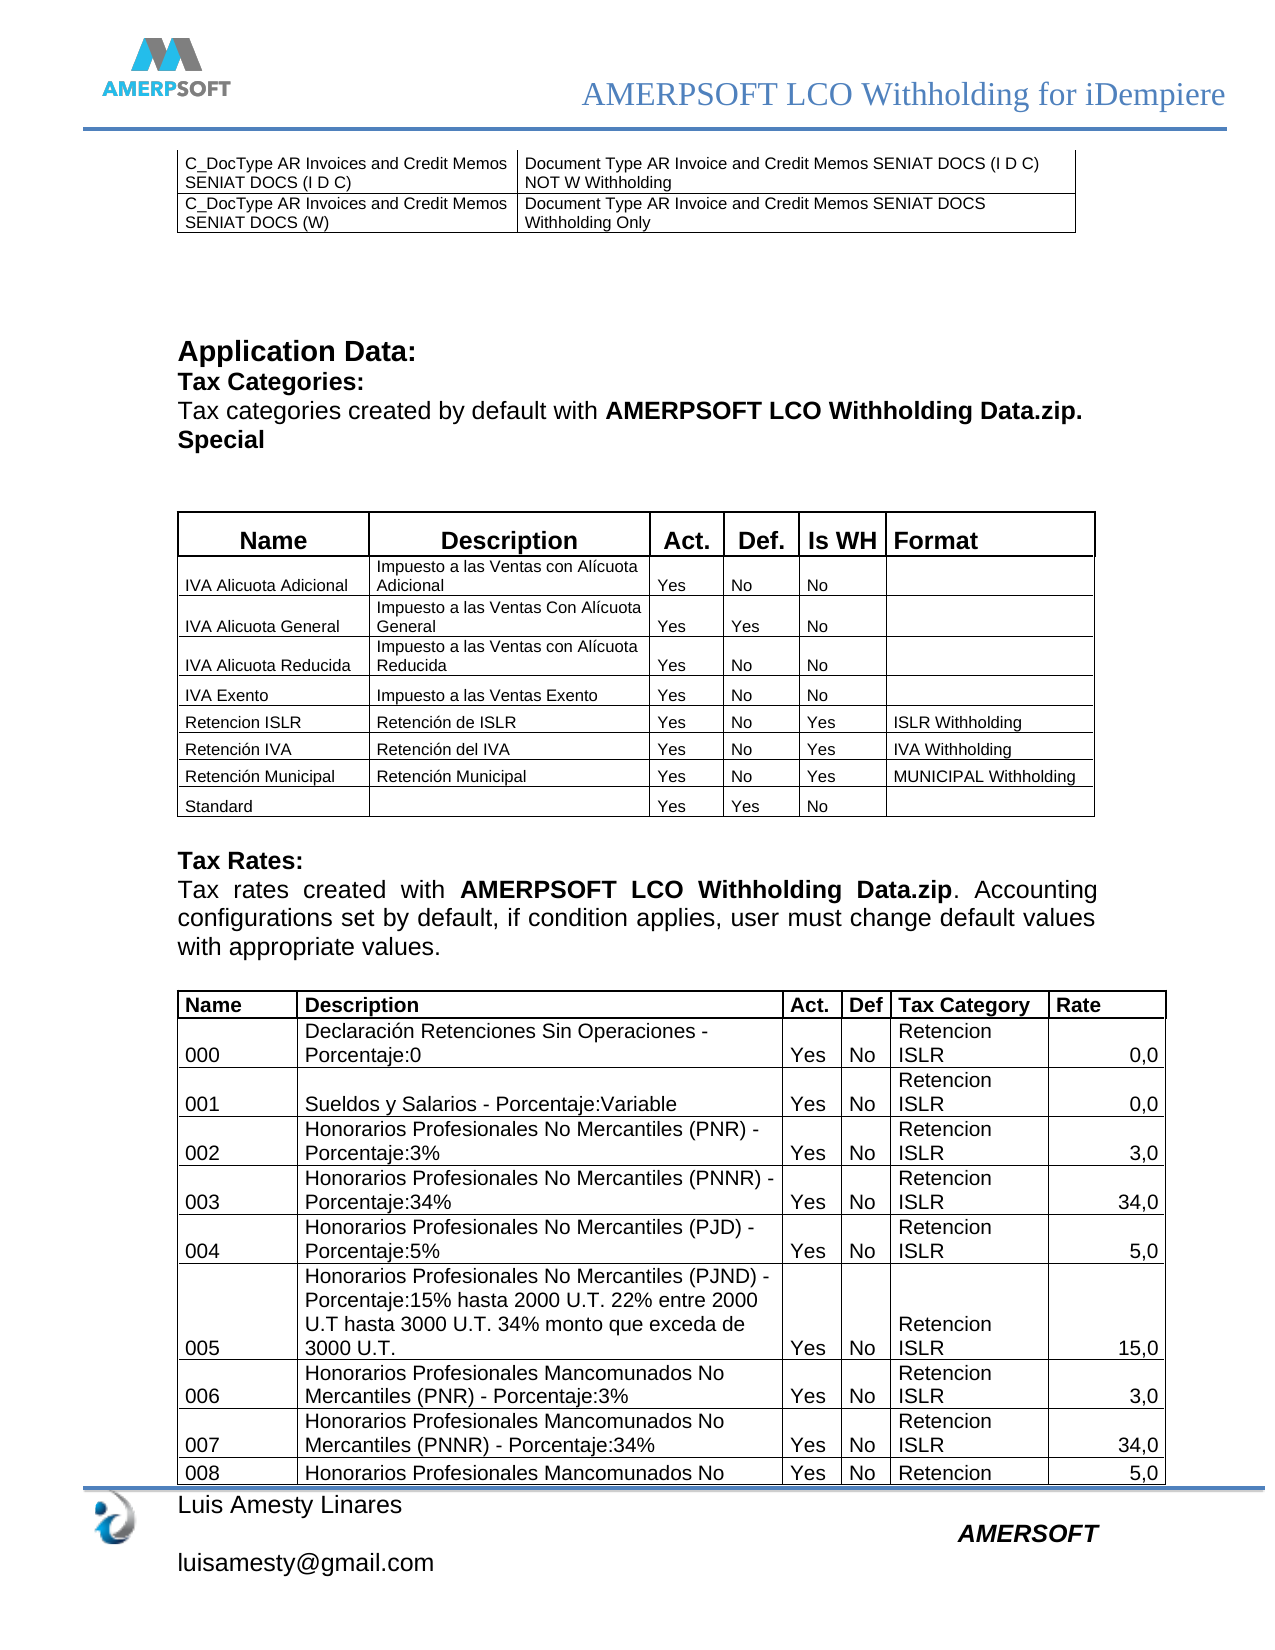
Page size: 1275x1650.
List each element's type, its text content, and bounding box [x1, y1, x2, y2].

table_cell Honorarios Profesionales No Mercantiles (PNR) - Porcentaje:3% [298, 1117, 782, 1164]
table_cell No [842, 1360, 890, 1408]
table_cell No [724, 637, 799, 675]
table_header Description [298, 992, 782, 1017]
table_cell Honorarios Profesionales No Mercantiles (PJND) - Porcentaje:15% hasta 2000 U.T. 22% entre 2000 U.T hasta 3000 U.T. 34% monto que exceda de 3000 U.T. [298, 1264, 782, 1359]
table_header Act. [784, 992, 841, 1017]
table_header Tax Category [892, 992, 1048, 1017]
table_cell No [724, 676, 799, 705]
table_cell No [724, 557, 799, 595]
text Tax Categories: [177, 367, 1098, 396]
table_cell Yes [650, 760, 723, 786]
text Tax rates created with AMERPSOFT LCO Withholding Data.zip. Accounting configurations set by default, if condition applies, user must change default values with appropriate values. [177, 874, 1098, 961]
table_cell Retencion ISLR [891, 1068, 1048, 1116]
table_cell 0,0 [1049, 1067, 1165, 1116]
table_header Name [179, 992, 296, 1017]
table_cell Yes [650, 557, 723, 595]
table_cell No [800, 596, 885, 636]
table_cell Yes [783, 1360, 841, 1408]
table_cell No [842, 1215, 890, 1262]
table_cell Yes [650, 706, 723, 732]
table_cell MUNICIPAL Withholding [886, 759, 1094, 786]
table_cell Declaración Retenciones Sin Operaciones - Porcentaje:0 [298, 1019, 782, 1067]
text Tax categories created by default with AMERPSOFT LCO Withholding Data.zip. [177, 396, 1098, 424]
table_cell C_DocType AR Invoices and Credit Memos SENIAT DOCS (W) [178, 194, 517, 232]
table_cell Standard [178, 786, 369, 816]
table_cell Retencion ISLR [891, 1264, 1048, 1359]
table_cell Yes [783, 1215, 841, 1262]
table_cell Yes [650, 733, 723, 759]
table_cell Yes [783, 1264, 841, 1359]
table_cell Yes [724, 596, 799, 636]
table_cell No [800, 637, 885, 675]
table_cell 008 [178, 1457, 297, 1484]
table_cell No [842, 1068, 890, 1116]
table_cell ISLR Withholding [886, 705, 1094, 732]
table_cell Document Type AR Invoice and Credit Memos SENIAT DOCS Withholding Only [518, 194, 1075, 232]
table_cell Impuesto a las Ventas Exento [370, 676, 649, 705]
text Tax Rates: [177, 846, 1098, 874]
table_cell Honorarios Profesionales Mancomunados No Mercantiles (PJD) - Porcentaje:5% [298, 1458, 782, 1484]
table_cell Yes [783, 1409, 841, 1457]
table_cell 000 [178, 1019, 297, 1067]
table_cell IVA Exento [178, 675, 369, 705]
table_header Is WH [800, 513, 885, 555]
table_cell Retención IVA [178, 732, 369, 759]
table_cell Yes [800, 733, 885, 759]
table_cell 007 [178, 1408, 297, 1457]
text Application Data: [177, 333, 1098, 367]
table_header Description [370, 513, 649, 555]
table_cell Retencion ISLR [891, 1019, 1048, 1067]
table_cell Yes [800, 760, 885, 786]
table_cell IVA Withholding [886, 732, 1094, 759]
picture [90, 38, 243, 115]
table_cell Retencion ISLR [891, 1360, 1048, 1408]
table_cell Yes [650, 787, 723, 816]
table_cell Retencion ISLR [891, 1117, 1048, 1164]
table_cell IVA Alicuota Reducida [178, 636, 369, 675]
table_cell 5,0 [1049, 1457, 1165, 1484]
table_cell 002 [178, 1116, 297, 1164]
table_cell Retención del IVA [370, 733, 649, 759]
table_cell Yes [650, 637, 723, 675]
table_cell 001 [178, 1067, 297, 1116]
table_cell No [800, 676, 885, 705]
table_cell Honorarios Profesionales No Mercantiles (PJD) - Porcentaje:5% [298, 1215, 782, 1262]
table_cell [886, 786, 1094, 816]
table_cell 3,0 [1049, 1116, 1165, 1164]
table_cell 34,0 [1049, 1165, 1165, 1213]
table_cell Yes [800, 706, 885, 732]
table_cell Retencion ISLR [891, 1458, 1048, 1484]
table_cell Sueldos y Salarios - Porcentaje:Variable [298, 1068, 782, 1116]
table_cell C_DocType AR Invoices and Credit Memos SENIAT DOCS (I D C) [178, 151, 517, 192]
table_cell Retención Municipal [178, 759, 369, 786]
table_header Def [843, 992, 890, 1017]
table_cell Retencion ISLR [891, 1215, 1048, 1262]
table_cell [886, 595, 1094, 636]
table_cell IVA Alicuota General [178, 595, 369, 636]
table_cell [886, 555, 1094, 595]
table_cell No [724, 706, 799, 732]
table_cell IVA Alicuota Adicional [178, 557, 369, 595]
table_cell Yes [783, 1458, 841, 1484]
table_cell Retencion ISLR [178, 705, 369, 732]
table_cell 004 [178, 1214, 297, 1262]
picture [83, 1488, 140, 1544]
table_cell 0,0 [1049, 1017, 1165, 1067]
table_cell Retención de ISLR [370, 706, 649, 732]
table_cell Yes [783, 1019, 841, 1067]
table_cell Yes [724, 787, 799, 816]
table_header Format [887, 513, 1094, 555]
table_header Def. [725, 513, 798, 555]
table_cell No [724, 760, 799, 786]
table_header Name [179, 513, 368, 555]
table_cell 005 [178, 1263, 297, 1359]
table_cell Honorarios Profesionales No Mercantiles (PNNR) - Porcentaje:34% [298, 1166, 782, 1213]
table_cell Impuesto a las Ventas con Alícuota Adicional [370, 557, 649, 595]
table_cell Yes [650, 676, 723, 705]
table_cell No [800, 787, 885, 816]
table_cell Honorarios Profesionales Mancomunados No Mercantiles (PNNR) - Porcentaje:34% [298, 1409, 782, 1457]
table_cell No [842, 1458, 890, 1484]
table_cell Impuesto a las Ventas con Alícuota Reducida [370, 637, 649, 675]
table_header Act. [651, 513, 723, 555]
table_cell Retención Municipal [370, 760, 649, 786]
table_cell 15,0 [1049, 1263, 1165, 1359]
table_cell No [842, 1117, 890, 1164]
table_cell No [842, 1166, 890, 1213]
table_cell Yes [783, 1068, 841, 1116]
table_cell No [842, 1409, 890, 1457]
table_cell Yes [783, 1166, 841, 1213]
table_cell Retencion ISLR [891, 1409, 1048, 1457]
text Special [177, 424, 1098, 453]
table_cell [370, 787, 649, 816]
table_cell Yes [650, 596, 723, 636]
table_cell No [800, 557, 885, 595]
table_cell 006 [178, 1359, 297, 1408]
table_cell Yes [783, 1117, 841, 1164]
table_cell No [842, 1019, 890, 1067]
table_cell [886, 636, 1094, 675]
table_cell No [724, 733, 799, 759]
table_cell Honorarios Profesionales Mancomunados No Mercantiles (PNR) - Porcentaje:3% [298, 1360, 782, 1408]
table_cell Retencion ISLR [891, 1166, 1048, 1213]
table_header Rate [1050, 992, 1165, 1017]
table_cell 003 [178, 1165, 297, 1213]
table_cell 34,0 [1049, 1408, 1165, 1457]
table_cell [886, 675, 1094, 705]
table_cell No [842, 1264, 890, 1359]
table_cell 3,0 [1049, 1359, 1165, 1408]
table_cell Impuesto a las Ventas Con Alícuota General [370, 596, 649, 636]
table_cell 5,0 [1049, 1214, 1165, 1262]
table_cell Document Type AR Invoice and Credit Memos SENIAT DOCS (I D C) NOT W Withholding [518, 151, 1075, 192]
